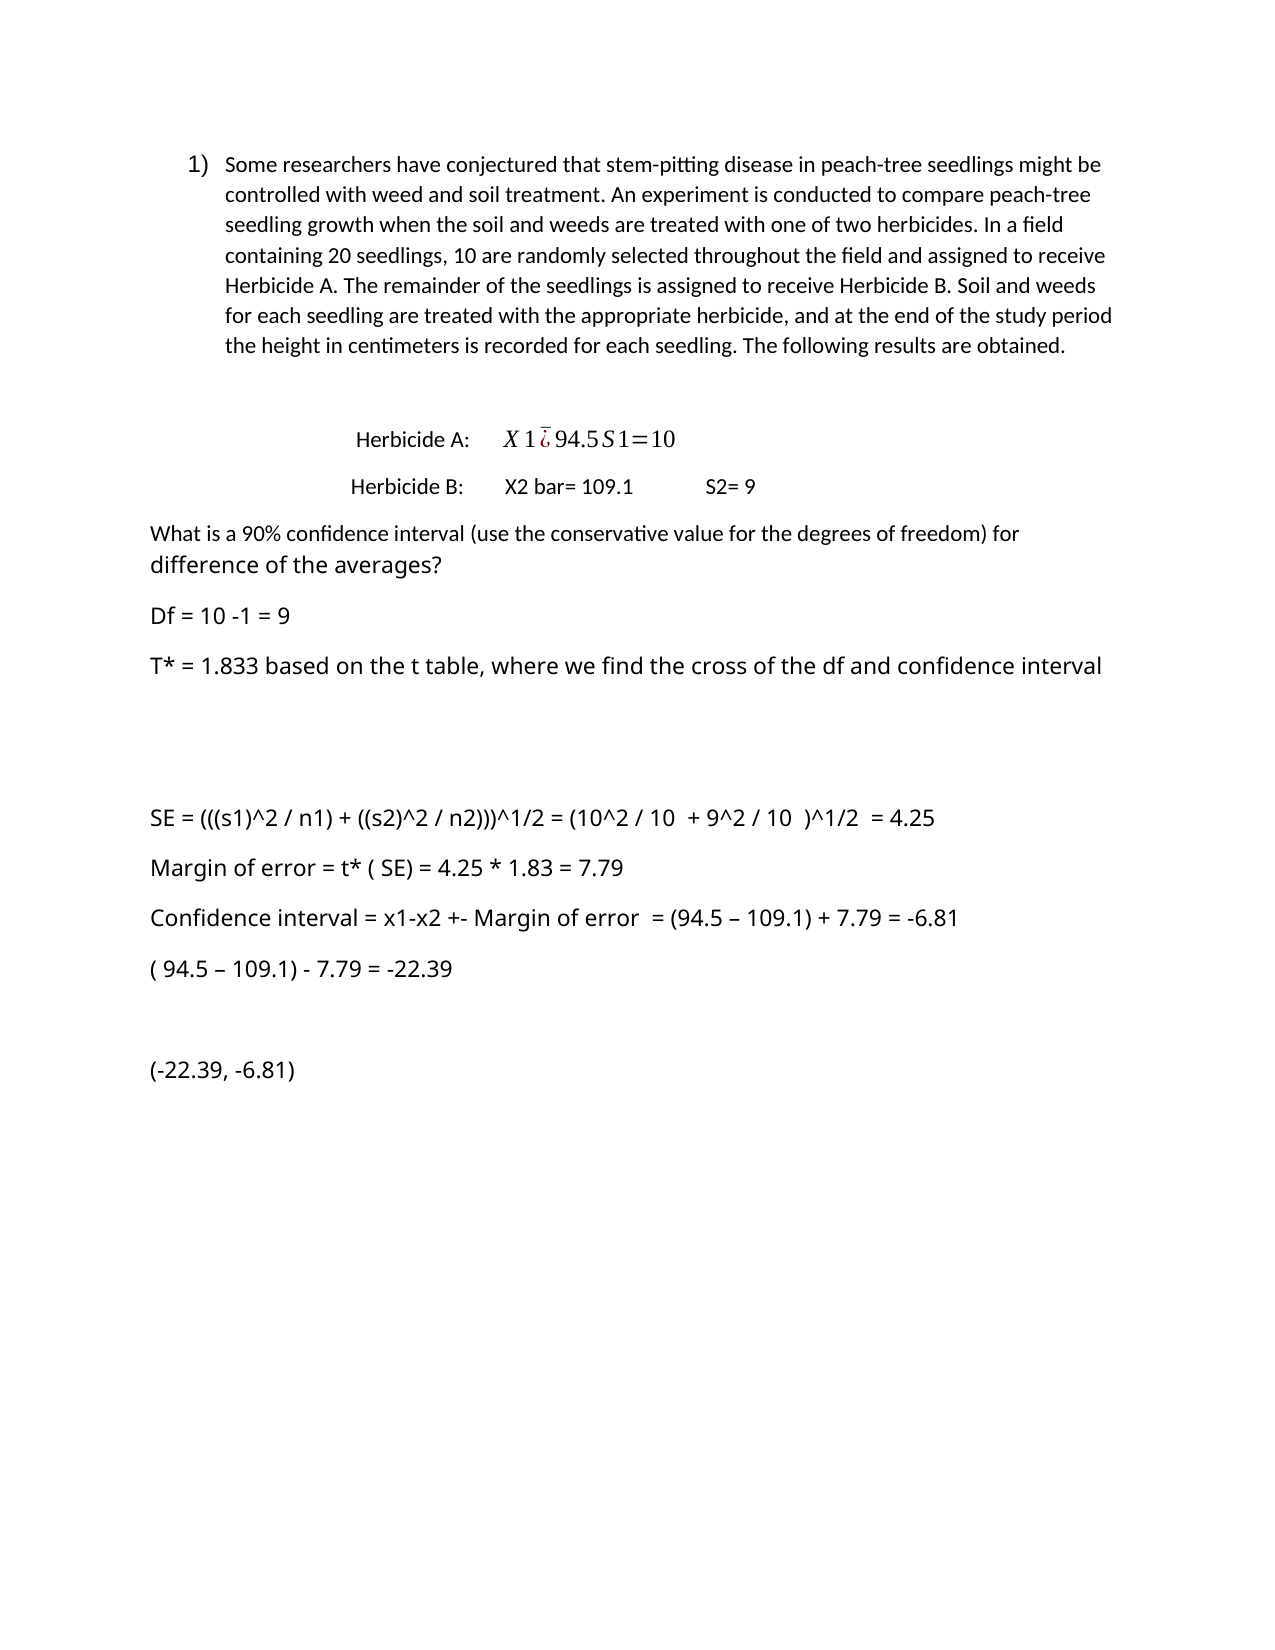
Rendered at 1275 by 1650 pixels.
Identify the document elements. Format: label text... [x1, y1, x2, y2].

text (-22.39, -6.81) [150, 1054, 1125, 1085]
text Df = 10 -1 = 9 [150, 600, 1125, 631]
list Some researchers have conjectured that stem-pitting disease in peach-tree seedlings might be controlled with weed and soil treatment. An experiment is conducted to compare peach-tree seedling growth when the soil and weeds are treated with one of two herbicides. In a field containing 20 seedlings, 10 are randomly selected throughout the field and assigned to receive Herbicide A. The remainder of the seedlings is assigned to receive Herbicide B. Soil and weeds for each seedling are treated with the appropriate herbicide, and at the end of the study period the height in centimeters is recorded for each seedling. The following results are obtained. [187, 150, 1125, 359]
text Confidence interval = x1-x2 +- Margin of error = (94.5 – 109.1) + 7.79 = -6.81 [150, 902, 1125, 934]
text Herbicide A: [150, 425, 1125, 453]
text SE = (((s1)^2 / n1) + ((s2)^2 / n2)))^1/2 = (10^2 / 10 + 9^2 / 10 )^1/2 = 4.25 [150, 802, 1125, 833]
text Margin of error = t* ( SE) = 4.25 * 1.83 = 7.79 [150, 852, 1125, 883]
text Herbicide B: X2 bar= 109.1 S2= 9 [150, 472, 1125, 500]
text What is a 90% confidence interval (use the conservative value for the degrees of freedom) for difference of the averages? [150, 519, 1125, 581]
text T* = 1.833 based on the t table, where we find the cross of the df and confidence interval [150, 650, 1125, 682]
text ( 94.5 – 109.1) - 7.79 = -22.39 [150, 953, 1125, 984]
